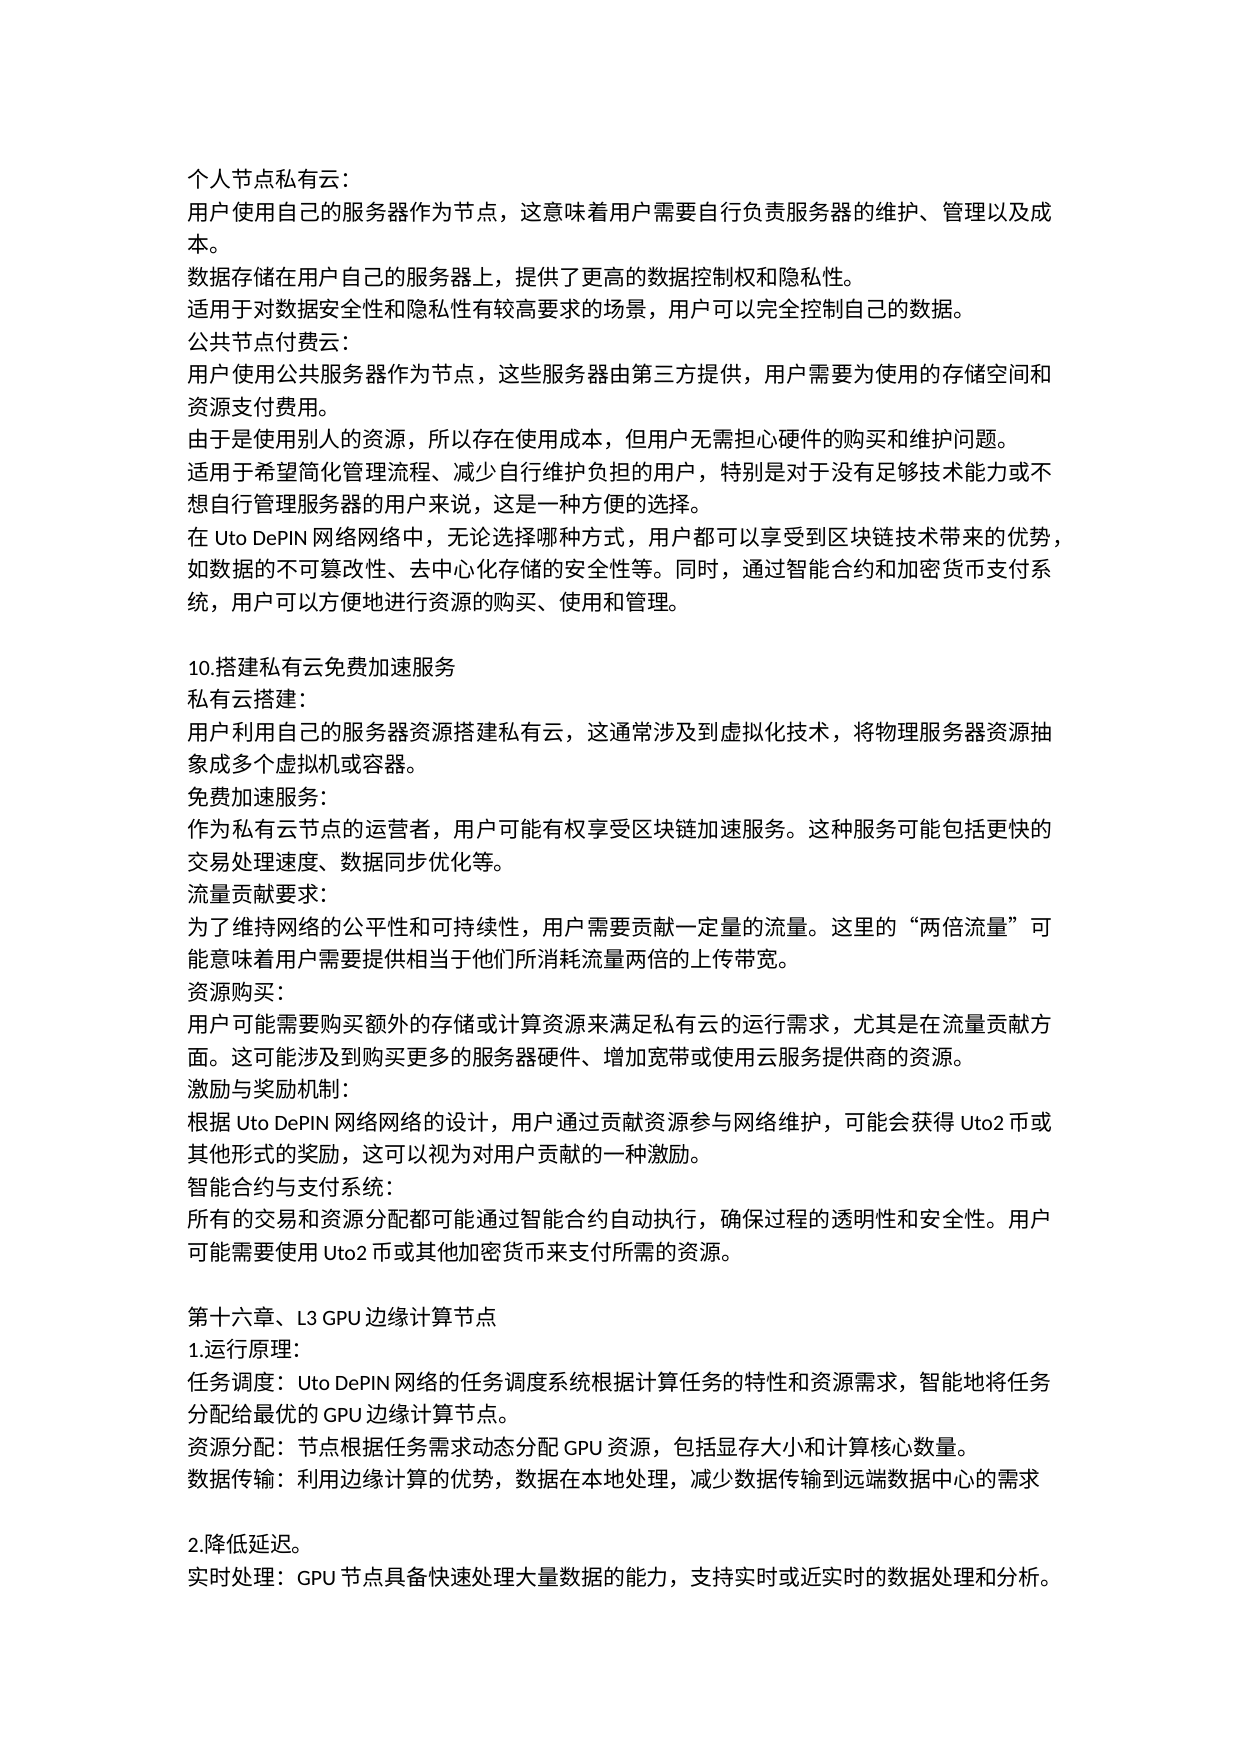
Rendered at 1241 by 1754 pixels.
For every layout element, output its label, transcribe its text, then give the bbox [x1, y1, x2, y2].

text 实时处理：GPU节点具备快速处理大量数据的能力，支持实时或近实时的数据处理和分析。 [187, 1559, 1053, 1592]
text 数据传输：利用边缘计算的优势，数据在本地处理，减少数据传输到远端数据中心的需求 [187, 1462, 1053, 1494]
text 为了维持网络的公平性和可持续性，用户需要贡献一定量的流量。这里的“两倍流量”可能意味着用户需要提供相当于他们所消耗流量两倍的上传带宽。 [187, 909, 1053, 974]
text 作为私有云节点的运营者，用户可能有权享受区块链加速服务。这种服务可能包括更快的交易处理速度、数据同步优化等。 [187, 812, 1053, 877]
text 在Uto DePIN网络网络中，无论选择哪种方式，用户都可以享受到区块链技术带来的优势，如数据的不可篡改性、去中心化存储的安全性等。同时，通过智能合约和加密货币支付系统，用户可以方便地进行资源的购买、使用和管理。 [187, 519, 1053, 617]
text 任务调度：Uto DePIN网络的任务调度系统根据计算任务的特性和资源需求，智能地将任务分配给最优的GPU边缘计算节点。 [187, 1364, 1053, 1429]
text 1.运行原理： [187, 1332, 1053, 1364]
text 资源分配：节点根据任务需求动态分配GPU资源，包括显存大小和计算核心数量。 [187, 1429, 1053, 1462]
text 适用于对数据安全性和隐私性有较高要求的场景，用户可以完全控制自己的数据。 [187, 292, 1053, 324]
text 用户可能需要购买额外的存储或计算资源来满足私有云的运行需求，尤其是在流量贡献方面。这可能涉及到购买更多的服务器硬件、增加宽带或使用云服务提供商的资源。 [187, 1007, 1053, 1072]
text 用户使用公共服务器作为节点，这些服务器由第三方提供，用户需要为使用的存储空间和资源支付费用。 [187, 357, 1053, 422]
text 10.搭建私有云免费加速服务 [187, 649, 1053, 682]
text 由于是使用别人的资源，所以存在使用成本，但用户无需担心硬件的购买和维护问题。 [187, 422, 1053, 454]
text 第十六章、L3 GPU边缘计算节点 [187, 1299, 1053, 1332]
text 用户使用自己的服务器作为节点，这意味着用户需要自行负责服务器的维护、管理以及成本。 [187, 194, 1053, 259]
text 个人节点私有云： [187, 162, 1053, 194]
text 数据存储在用户自己的服务器上，提供了更高的数据控制权和隐私性。 [187, 259, 1053, 292]
text 用户利用自己的服务器资源搭建私有云，这通常涉及到虚拟化技术，将物理服务器资源抽象成多个虚拟机或容器。 [187, 714, 1053, 779]
text 公共节点付费云： [187, 324, 1053, 357]
text 智能合约与支付系统： [187, 1169, 1053, 1202]
text 所有的交易和资源分配都可能通过智能合约自动执行，确保过程的透明性和安全性。用户可能需要使用Uto2币或其他加密货币来支付所需的资源。 [187, 1202, 1053, 1267]
text 免费加速服务： [187, 779, 1053, 812]
text 根据Uto DePIN网络网络的设计，用户通过贡献资源参与网络维护，可能会获得Uto2币或其他形式的奖励，这可以视为对用户贡献的一种激励。 [187, 1104, 1053, 1169]
text 2.降低延迟。 [187, 1527, 1053, 1559]
text 激励与奖励机制： [187, 1072, 1053, 1104]
text 适用于希望简化管理流程、减少自行维护负担的用户，特别是对于没有足够技术能力或不想自行管理服务器的用户来说，这是一种方便的选择。 [187, 454, 1053, 519]
text 私有云搭建： [187, 682, 1053, 714]
text 流量贡献要求： [187, 877, 1053, 909]
text 资源购买： [187, 974, 1053, 1007]
